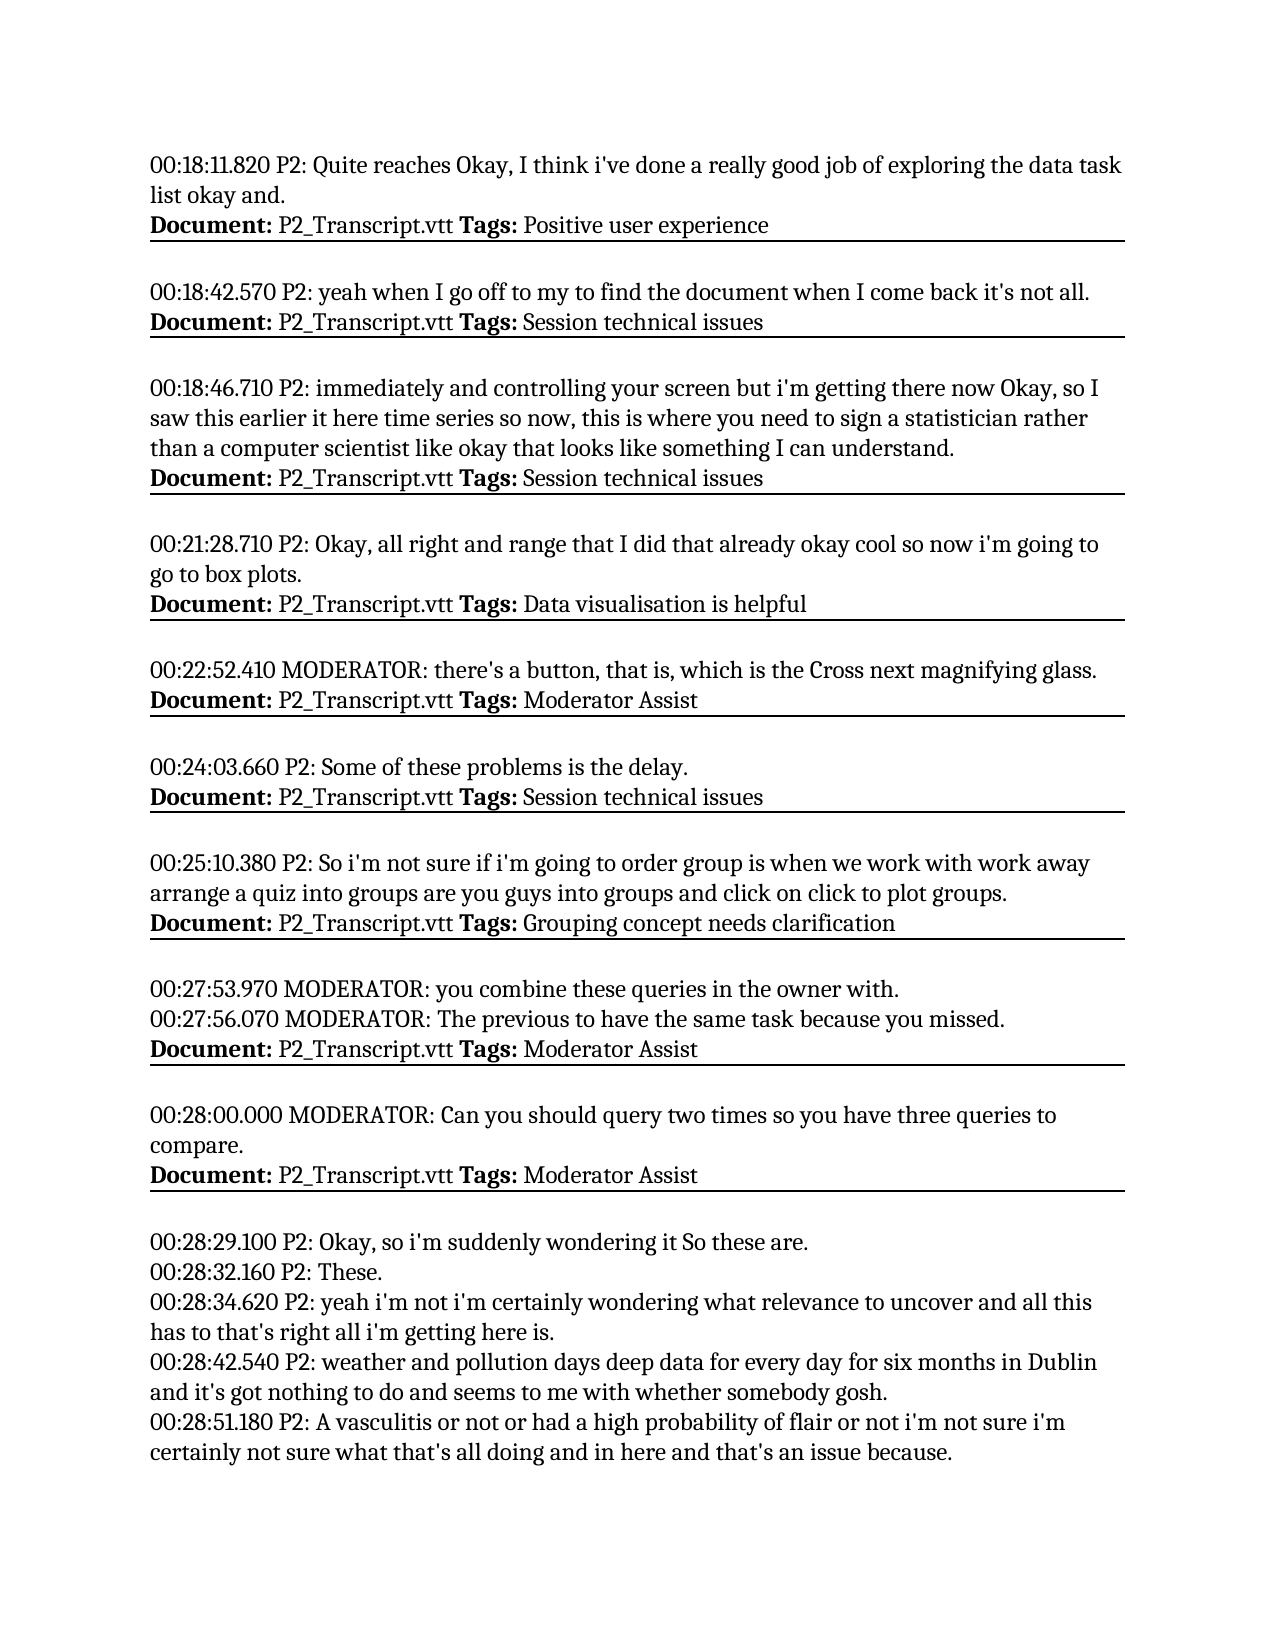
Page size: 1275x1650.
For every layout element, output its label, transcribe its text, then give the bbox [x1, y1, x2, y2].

text 00:28:29.100 P2: Okay, so i'm suddenly wondering it So these are. [150, 1226, 1125, 1256]
text Document: P2_Transcript.vtt Tags: Data visualisation is helpful [150, 589, 1125, 619]
text 00:28:00.000 MODERATOR: Can you should query two times so you have three queries to compare. [150, 1100, 1125, 1160]
text 00:22:52.410 MODERATOR: there's a button, that is, which is the Cross next magnifying glass. [150, 655, 1125, 685]
text 00:21:28.710 P2: Okay, all right and range that I did that already okay cool so now i'm going to go to box plots. [150, 529, 1125, 589]
text 00:28:32.160 P2: These. [150, 1256, 1125, 1286]
text Document: P2_Transcript.vtt Tags: Moderator Assist [150, 685, 1125, 715]
text Document: P2_Transcript.vtt Tags: Positive user experience [150, 210, 1125, 240]
text 00:28:42.540 P2: weather and pollution days deep data for every day for six months in Dublin and it's got nothing to do and seems to me with whether somebody gosh. [150, 1346, 1125, 1406]
text Document: P2_Transcript.vtt Tags: Session technical issues [150, 306, 1125, 336]
text 00:25:10.380 P2: So i'm not sure if i'm going to order group is when we work with work away arrange a quiz into groups are you guys into groups and click on click to plot groups. [150, 847, 1125, 907]
text Document: P2_Transcript.vtt Tags: Session technical issues [150, 462, 1125, 492]
text Document: P2_Transcript.vtt Tags: Moderator Assist [150, 1160, 1125, 1190]
text 00:27:56.070 MODERATOR: The previous to have the same task because you missed. [150, 1004, 1125, 1034]
text Document: P2_Transcript.vtt Tags: Grouping concept needs clarification [150, 907, 1125, 937]
text Document: P2_Transcript.vtt Tags: Moderator Assist [150, 1034, 1125, 1064]
text 00:18:46.710 P2: immediately and controlling your screen but i'm getting there now Okay, so I saw this earlier it here time series so now, this is where you need to sign a statistician rather than a computer scientist like okay that looks like something I can understand. [150, 372, 1125, 462]
text Document: P2_Transcript.vtt Tags: Session technical issues [150, 781, 1125, 811]
text 00:28:51.180 P2: A vasculitis or not or had a high probability of flair or not i'm not sure i'm certainly not sure what that's all doing and in here and that's an issue because. [150, 1406, 1125, 1466]
text 00:28:34.620 P2: yeah i'm not i'm certainly wondering what relevance to uncover and all this has to that's right all i'm getting here is. [150, 1286, 1125, 1346]
text 00:24:03.660 P2: Some of these problems is the delay. [150, 751, 1125, 781]
text 00:18:42.570 P2: yeah when I go off to my to find the document when I come back it's not all. [150, 276, 1125, 306]
text 00:18:11.820 P2: Quite reaches Okay, I think i've done a really good job of exploring the data task list okay and. [150, 150, 1125, 210]
text 00:27:53.970 MODERATOR: you combine these queries in the owner with. [150, 974, 1125, 1004]
